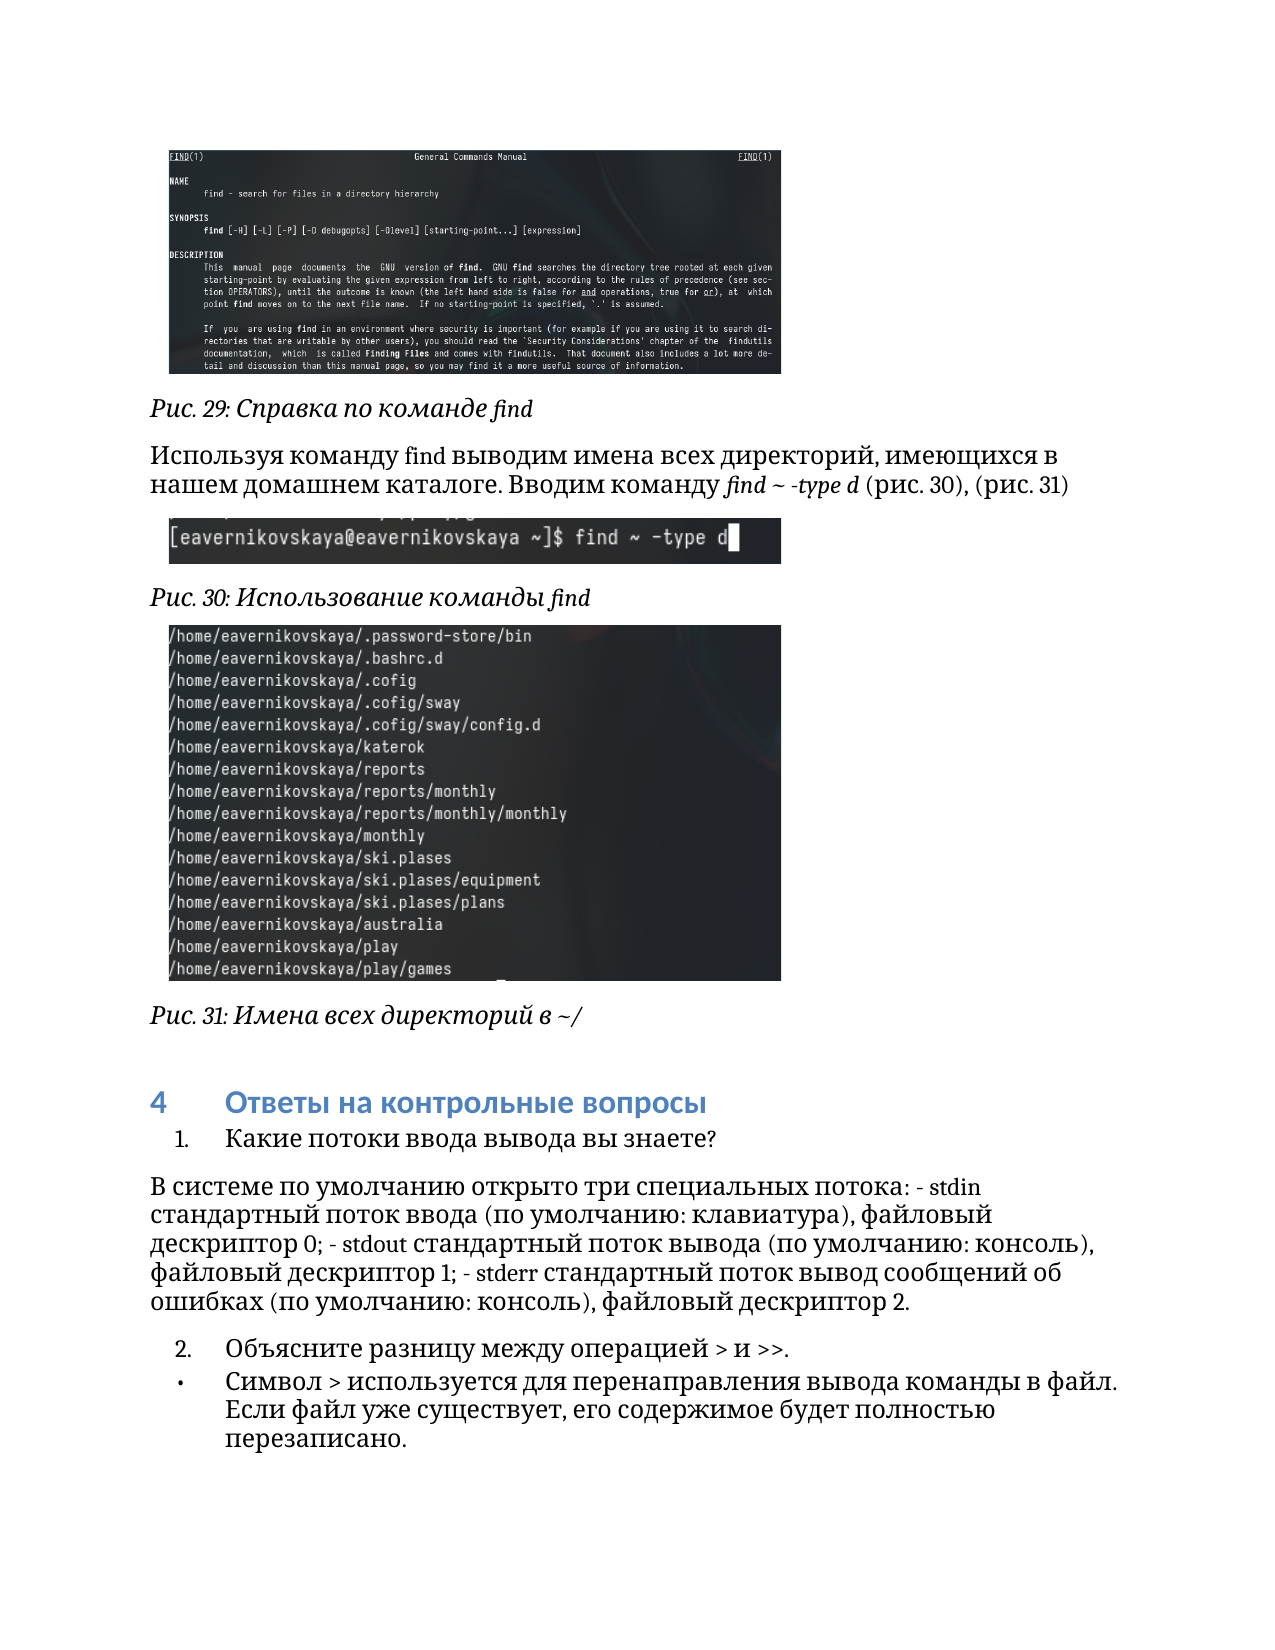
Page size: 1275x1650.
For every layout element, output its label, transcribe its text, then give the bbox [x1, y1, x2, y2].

list Символ > используется для перенаправления вывода команды в файл. Если файл уже существует, его содержимое будет полностью перезаписано. [175, 1368, 1125, 1454]
subtitle 4 Ответы на контрольные вопросы [150, 1081, 1125, 1121]
text Рис. 30: Использование команды find [150, 584, 1125, 613]
text Рис. 31: Имена всех директорий в ~/ [150, 1002, 1125, 1031]
picture [168, 625, 782, 981]
list Объясните разницу между операцией > и >>. [175, 1335, 1125, 1364]
list Какие потоки ввода вывода вы знаете? [175, 1125, 1125, 1154]
text В системе по умолчанию открыто три специальных потока: - stdin стандартный поток ввода (по умолчанию: клавиатура), файловый дескриптор 0; - stdout стандартный поток вывода (по умолчанию: консоль), файловый дескриптор 1; - stderr стандартный поток вывод сообщений об ошибках (по умолчанию: консоль), файловый дескриптор 2. [150, 1173, 1125, 1316]
text Используя команду find выводим имена всех директорий, имеющихся в нашем домашнем каталоге. Вводим команду find ~ -type d (рис. 30), (рис. 31) [150, 442, 1125, 499]
picture [168, 518, 782, 564]
picture [168, 150, 782, 374]
text Рис. 29: Справка по команде find [150, 394, 1125, 423]
